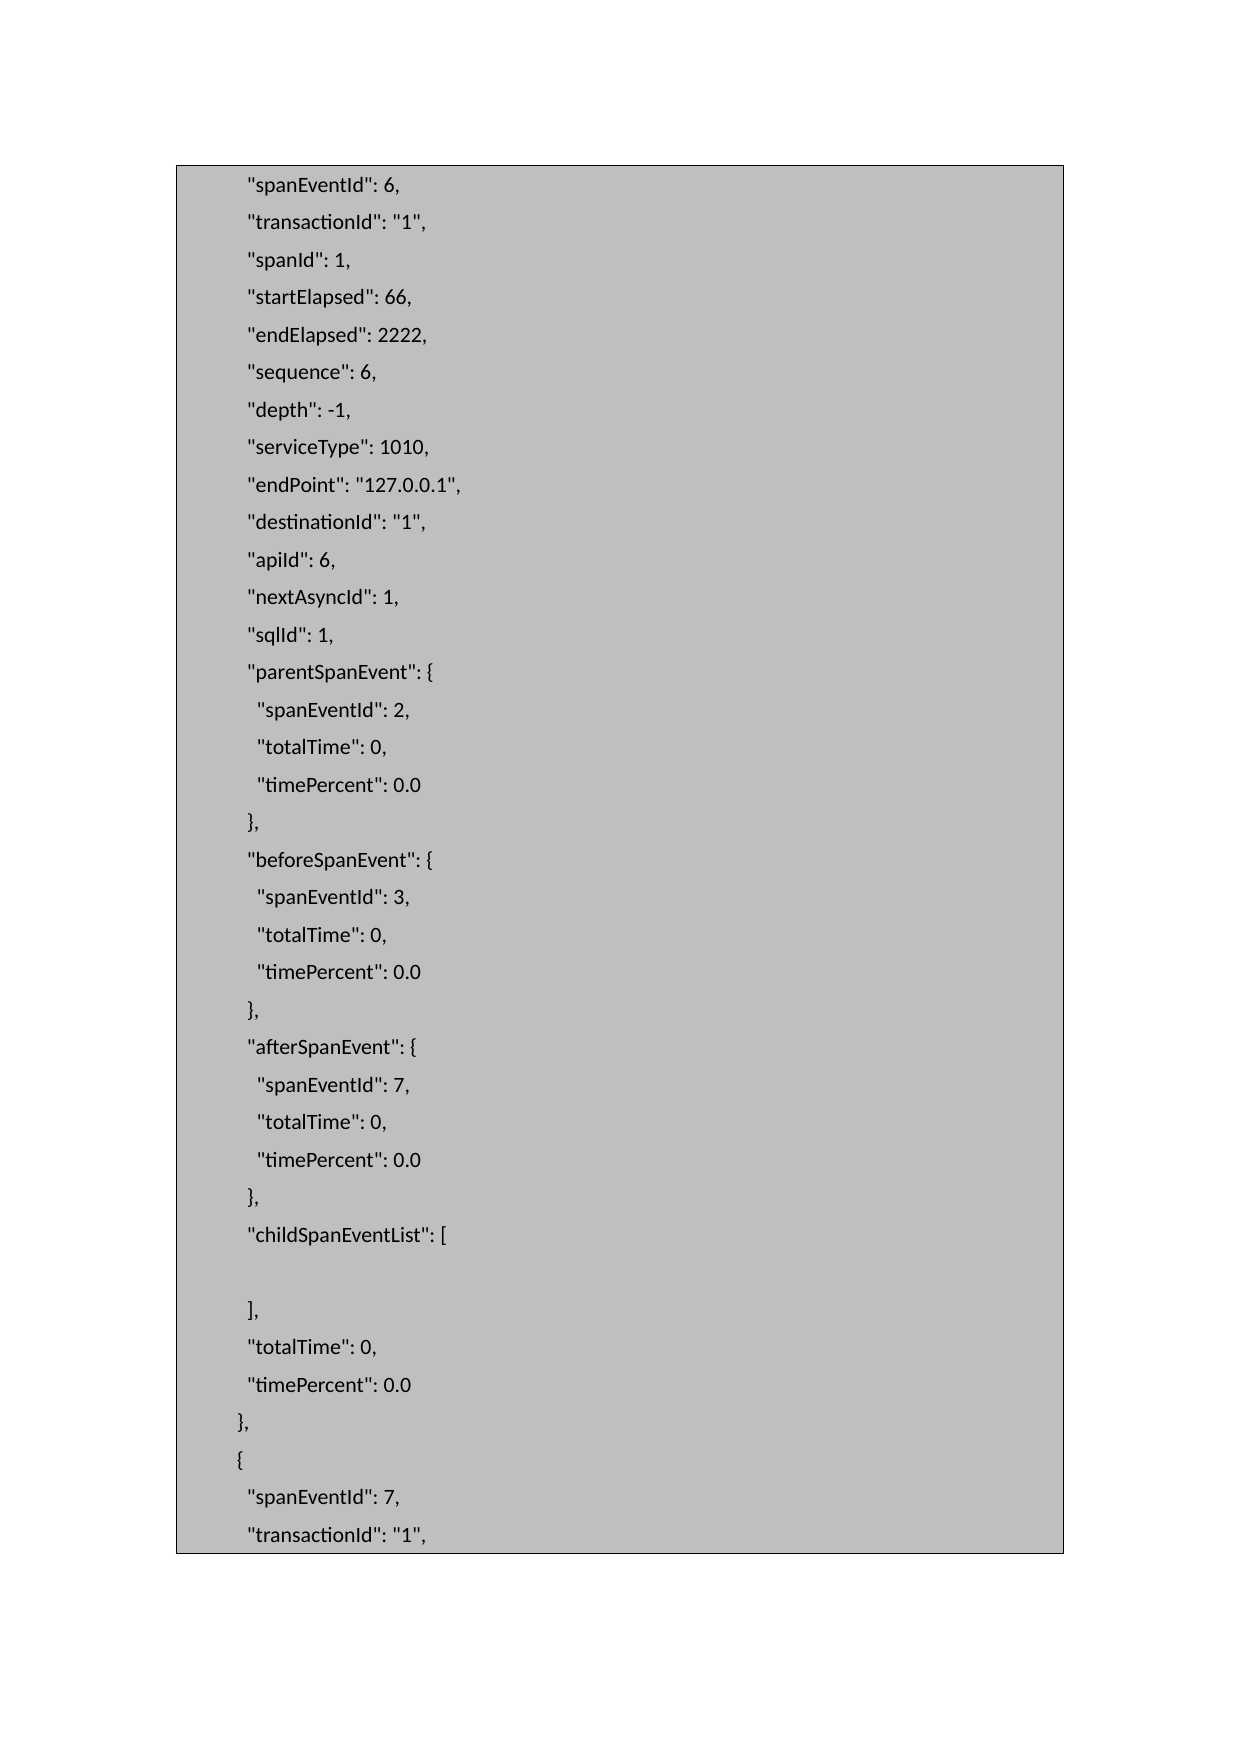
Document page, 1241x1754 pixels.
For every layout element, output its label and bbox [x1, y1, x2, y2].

table_cell [177, 166, 1063, 1553]
